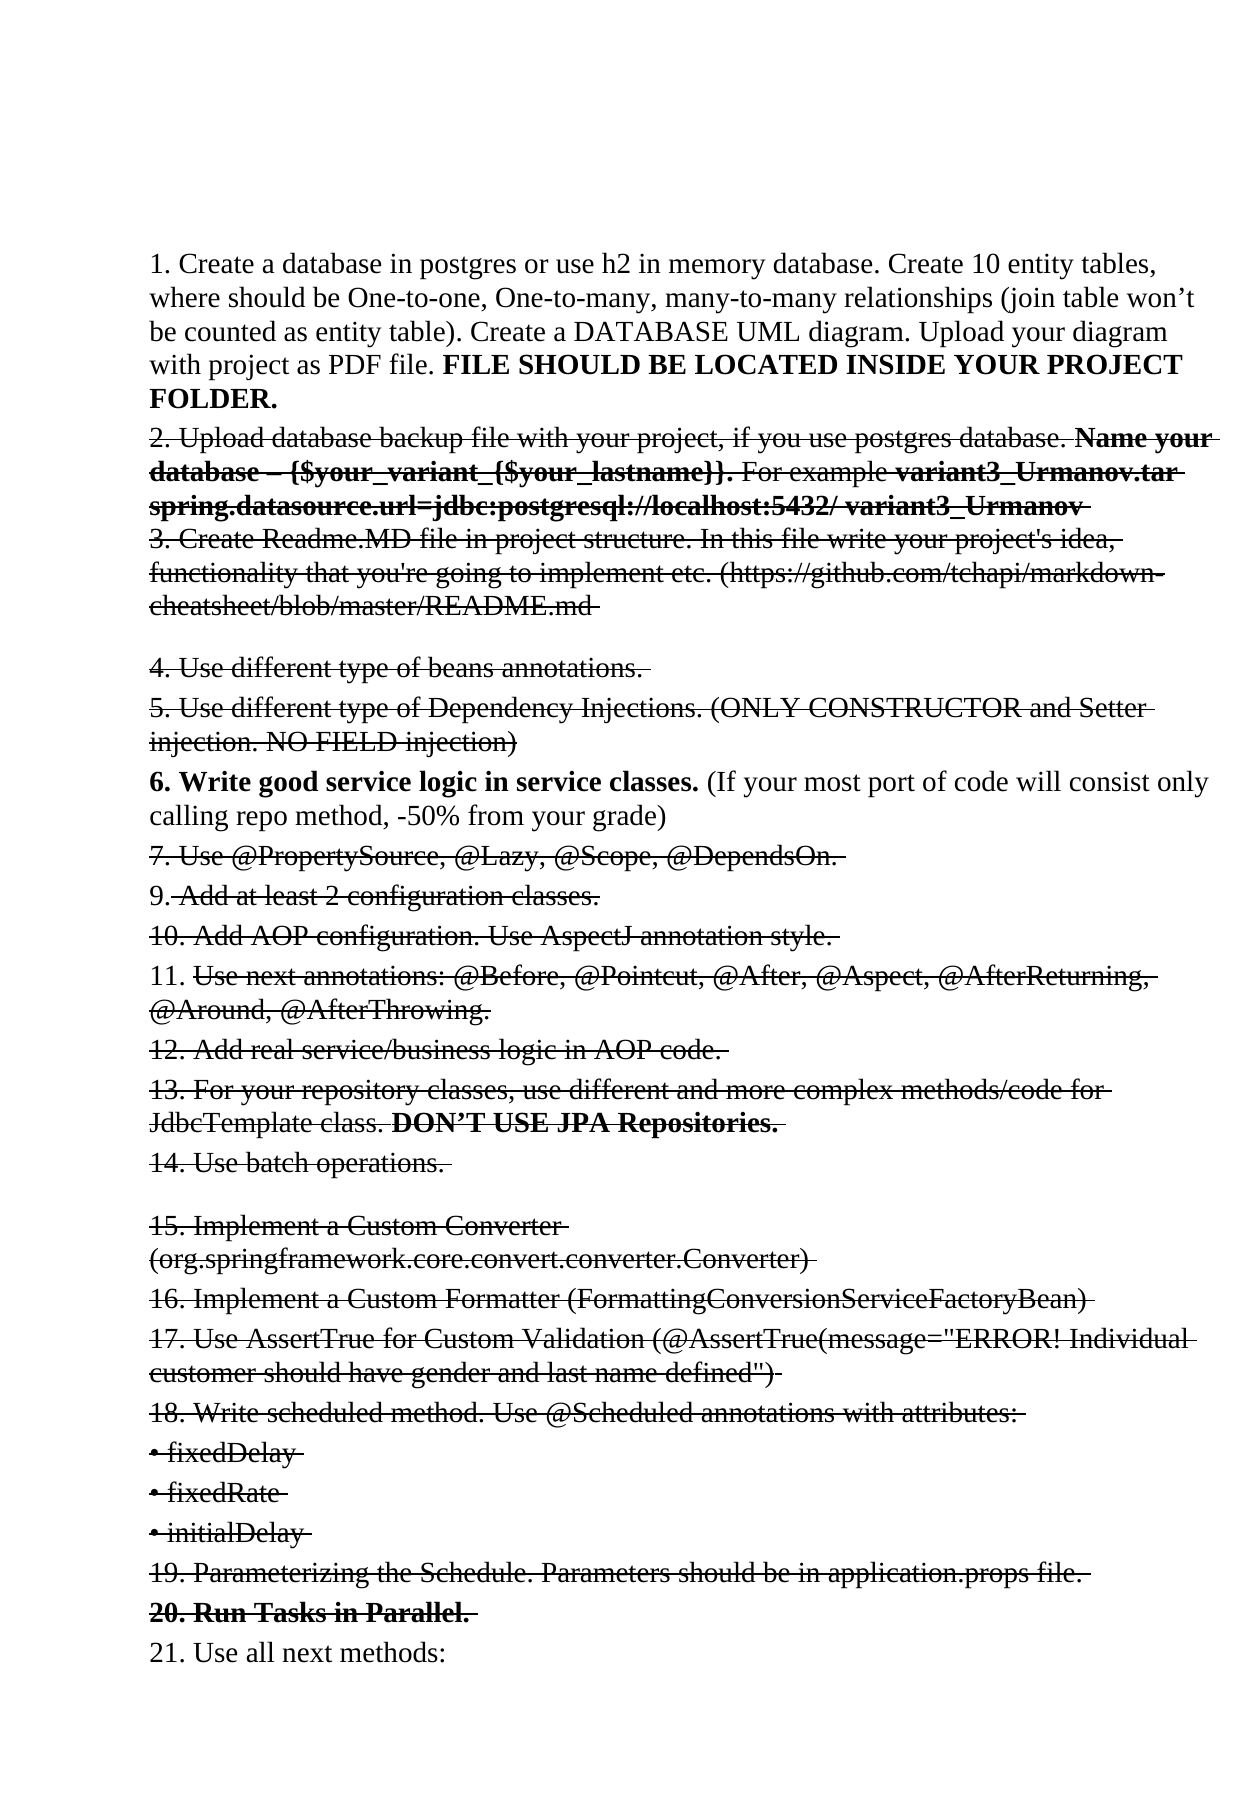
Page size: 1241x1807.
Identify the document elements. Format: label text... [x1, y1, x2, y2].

text 9. Add at least 2 configuration classes. [149, 878, 1222, 912]
text 5. Use different type of Dependency Injections. (ONLY CONSTRUCTOR and Setter injection. NO FIELD injection) [149, 691, 1222, 758]
text 6. Write good service logic in service classes. (If your most port of code will consist only calling repo method, -50% from your grade) [149, 764, 1222, 831]
text • fixedDelay [149, 1435, 1222, 1468]
text 12. Add real service/business logic in AOP code. [149, 1032, 1222, 1065]
text • fixedRate [149, 1475, 1222, 1508]
text 20. Run Tasks in Parallel. [149, 1595, 1222, 1628]
text 21. Use all next methods: [149, 1635, 1222, 1668]
text 4. Use different type of beans annotations. [149, 651, 1222, 684]
text 2. Upload database backup file with your project, if you use postgres database. Name your database – {$your_variant_{$your_lastname}}. For example variant3_Urmanov.tar [149, 421, 1222, 488]
text • initialDelay [149, 1515, 1222, 1548]
text 10. Add AOP configuration. Use AspectJ annotation style. [149, 918, 1222, 952]
text spring.datasource.url=jdbc:postgresql://localhost:5432/ variant3_Urmanov [149, 488, 1222, 521]
text 1. Create a database in postgres or use h2 in memory database. Create 10 entity tables, where should be One-to-one, One-to-many, many-to-many relationships (join table won’t be counted as entity table). Create a DATABASE UML diagram. Upload your diagram with project as PDF file. FILE SHOULD BE LOCATED INSIDE YOUR PROJECT FOLDER. [149, 247, 1222, 414]
text 13. For your repository classes, use different and more complex methods/code for JdbcTemplate class. DON’T USE JPA Repositories. [149, 1072, 1222, 1139]
text 11. Use next annotations: @Before, @Pointcut, @After, @Aspect, @AfterReturning, @Around, @AfterThrowing. [149, 958, 1222, 1025]
text 16. Implement a Custom Formatter (FormattingConversionServiceFactoryBean) [149, 1281, 1222, 1315]
text 7. Use @PropertySource, @Lazy, @Scope, @DependsOn. [149, 838, 1222, 871]
text 19. Parameterizing the Schedule. Parameters should be in application.props file. [149, 1555, 1222, 1588]
text 18. Write scheduled method. Use @Scheduled annotations with attributes: [149, 1395, 1222, 1428]
text 14. Use batch operations. [149, 1146, 1222, 1179]
text 17. Use AssertTrue for Custom Validation (@AssertTrue(message="ERROR! Individual customer should have gender and last name defined") [149, 1321, 1222, 1388]
text 15. Implement a Custom Converter (org.springframework.core.convert.converter.Converter) [149, 1208, 1222, 1275]
text 3. Create Readme.MD file in project structure. In this file write your project's idea, functionality that you're going to implement etc. (https://github.com/tchapi/markdown-cheatsheet/blob/master/README.md [149, 521, 1222, 622]
